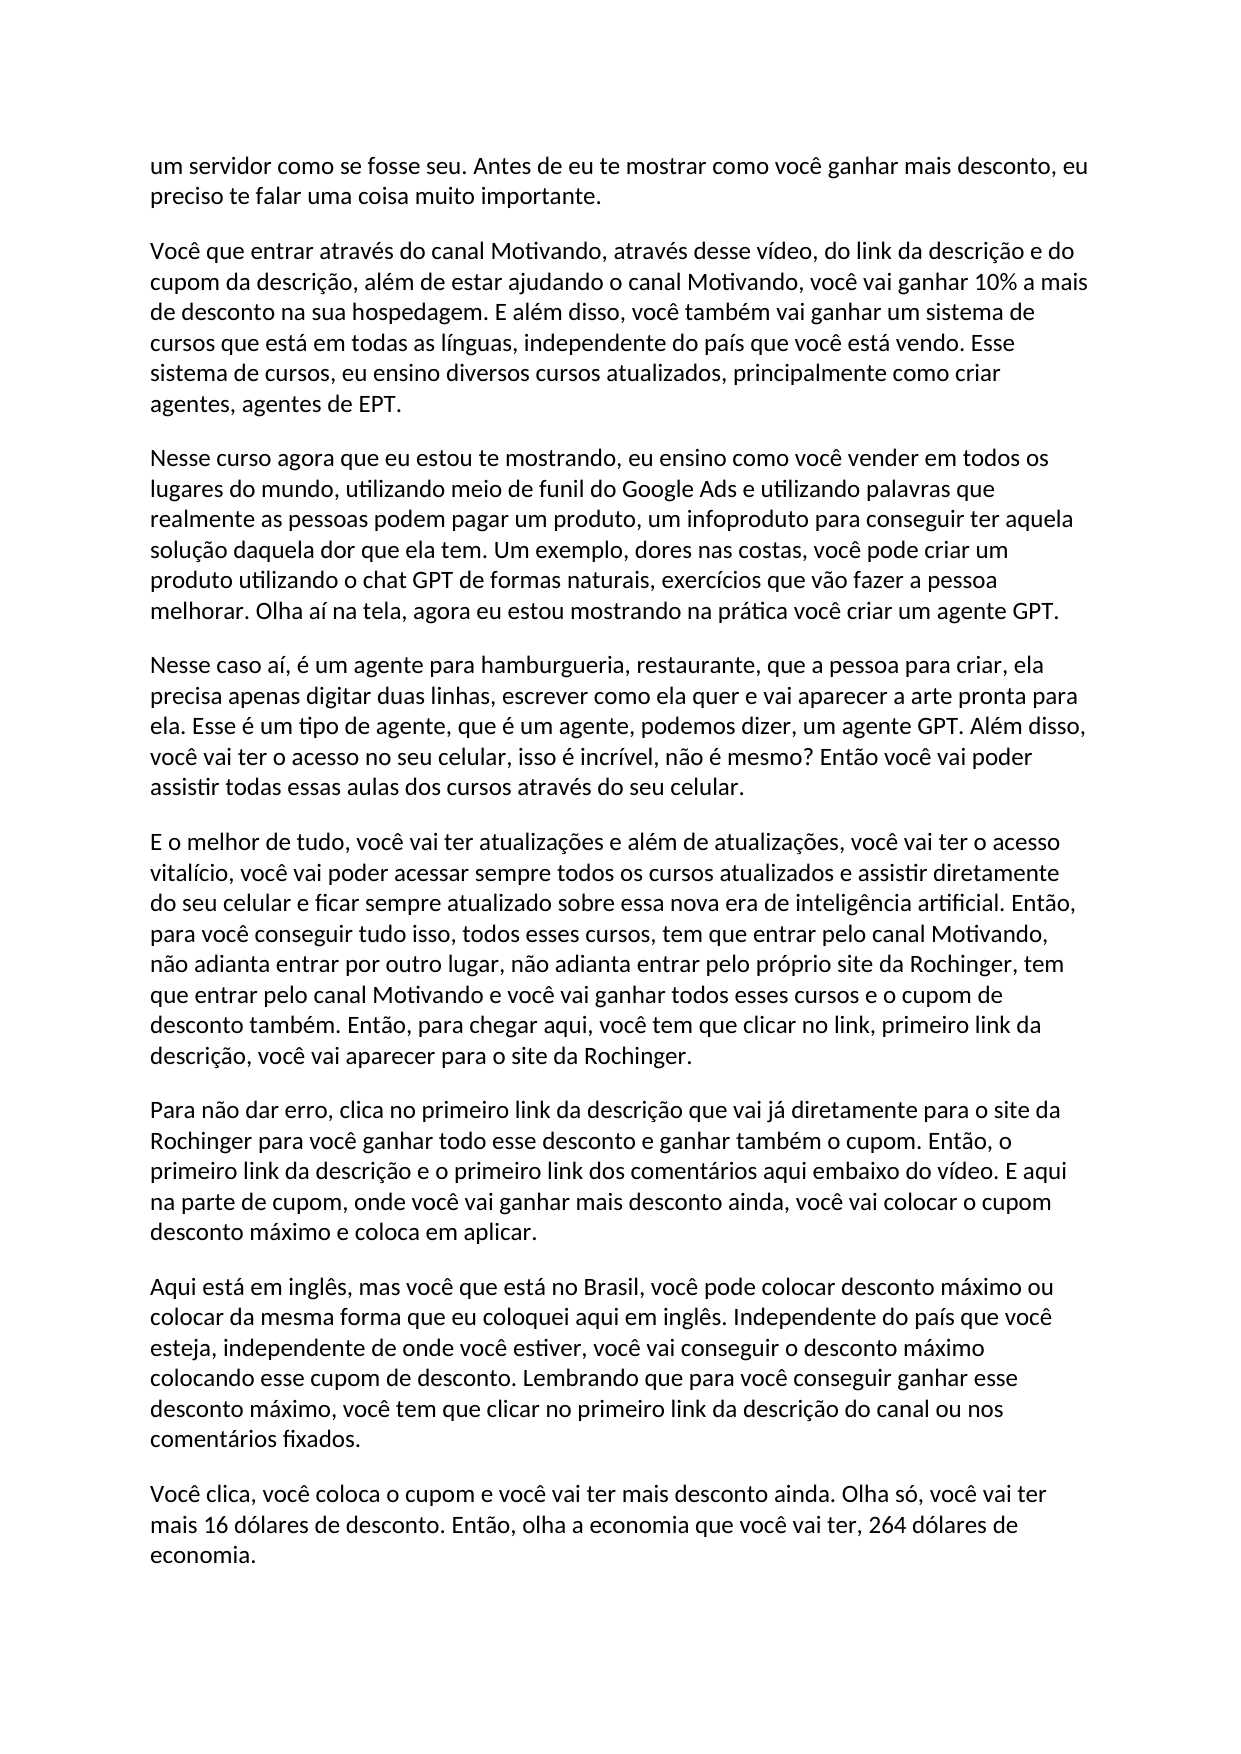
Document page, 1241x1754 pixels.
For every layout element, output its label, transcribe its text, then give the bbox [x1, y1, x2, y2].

text Aqui está em inglês, mas você que está no Brasil, você pode colocar desconto máximo ou colocar da mesma forma que eu coloquei aqui em inglês. Independente do país que você esteja, independente de onde você estiver, você vai conseguir o desconto máximo colocando esse cupom de desconto. Lembrando que para você conseguir ganhar esse desconto máximo, você tem que clicar no primeiro link da descrição do canal ou nos comentários fixados. [150, 1271, 1090, 1454]
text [150, 150, 1090, 211]
text Nesse caso aí, é um agente para hamburgueria, restaurante, que a pessoa para criar, ela precisa apenas digitar duas linhas, escrever como ela quer e vai aparecer a arte pronta para ela. Esse é um tipo de agente, que é um agente, podemos dizer, um agente GPT. Além disso, você vai ter o acesso no seu celular, isso é incrível, não é mesmo? Então você vai poder assistir todas essas aulas dos cursos através do seu celular. [150, 649, 1090, 802]
text Nesse curso agora que eu estou te mostrando, eu ensino como você vender em todos os lugares do mundo, utilizando meio de funil do Google Ads e utilizando palavras que realmente as pessoas podem pagar um produto, um infoproduto para conseguir ter aquela solução daquela dor que ela tem. Um exemplo, dores nas costas, você pode criar um produto utilizando o chat GPT de formas naturais, exercícios que vão fazer a pessoa melhorar. Olha aí na tela, agora eu estou mostrando na prática você criar um agente GPT. [150, 442, 1090, 625]
text Para não dar erro, clica no primeiro link da descrição que vai já diretamente para o site da Rochinger para você ganhar todo esse desconto e ganhar também o cupom. Então, o primeiro link da descrição e o primeiro link dos comentários aqui embaixo do vídeo. E aqui na parte de cupom, onde você vai ganhar mais desconto ainda, você vai colocar o cupom desconto máximo e coloca em aplicar. [150, 1094, 1090, 1247]
text Você que entrar através do canal Motivando, através desse vídeo, do link da descrição e do cupom da descrição, além de estar ajudando o canal Motivando, você vai ganhar 10% a mais de desconto na sua hospedagem. E além disso, você também vai ganhar um sistema de cursos que está em todas as línguas, independente do país que você está vendo. Esse sistema de cursos, eu ensino diversos cursos atualizados, principalmente como criar agentes, agentes de EPT. [150, 235, 1090, 418]
text Você clica, você coloca o cupom e você vai ter mais desconto ainda. Olha só, você vai ter mais 16 dólares de desconto. Então, olha a economia que você vai ter, 264 dólares de economia. [150, 1478, 1090, 1570]
text E o melhor de tudo, você vai ter atualizações e além de atualizações, você vai ter o acesso vitalício, você vai poder acessar sempre todos os cursos atualizados e assistir diretamente do seu celular e ficar sempre atualizado sobre essa nova era de inteligência artificial. Então, para você conseguir tudo isso, todos esses cursos, tem que entrar pelo canal Motivando, não adianta entrar por outro lugar, não adianta entrar pelo próprio site da Rochinger, tem que entrar pelo canal Motivando e você vai ganhar todos esses cursos e o cupom de desconto também. Então, para chegar aqui, você tem que clicar no link, primeiro link da descrição, você vai aparecer para o site da Rochinger. [150, 826, 1090, 1070]
